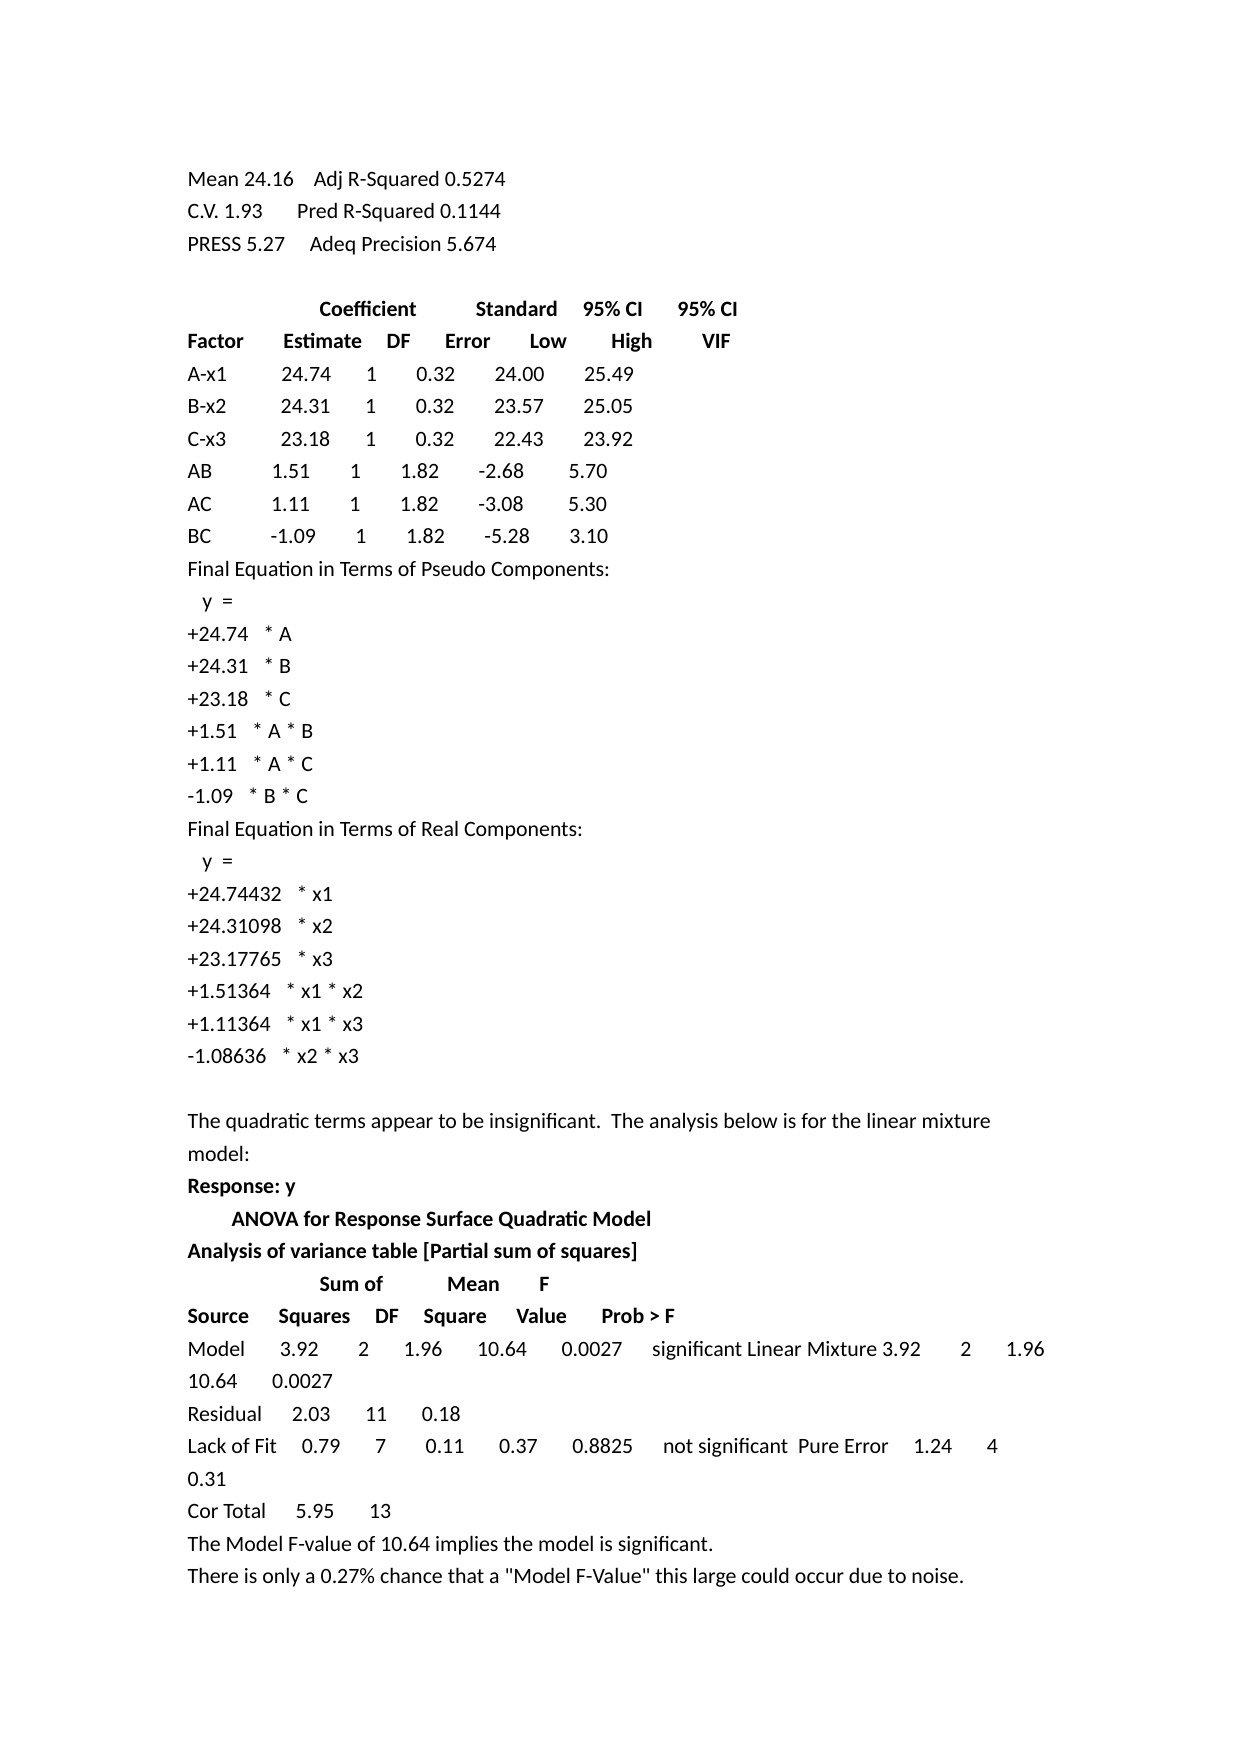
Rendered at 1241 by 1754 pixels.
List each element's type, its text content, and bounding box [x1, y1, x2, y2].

text AC 1.11 1 1.82 -3.08 5.30 [187, 487, 1053, 519]
text Sum of Mean F [187, 1267, 1053, 1299]
text Factor Estimate DF Error Low High VIF [187, 324, 1053, 357]
text Final Equation in Terms of Real Components: [187, 812, 1053, 844]
text Response: y [187, 1169, 1053, 1202]
text Source Squares DF Square Value Prob > F [187, 1299, 1053, 1332]
text Lack of Fit 0.79 7 0.11 0.37 0.8825 not significant Pure Error 1.24 4 0.31 [187, 1429, 1053, 1494]
text C.V. 1.93 Pred R-Squared 0.1144 [187, 194, 1053, 227]
text +24.31098 * x2 [187, 909, 1053, 942]
text +1.51364 * x1 * x2 [187, 974, 1053, 1007]
text +23.18 * C [187, 682, 1053, 714]
text +24.74432 * x1 [187, 877, 1053, 909]
text There is only a 0.27% chance that a "Model F-Value" this large could occur due to noise. [187, 1559, 1053, 1592]
text Mean 24.16 Adj R-Squared 0.5274 [187, 162, 1053, 194]
text AB 1.51 1 1.82 -2.68 5.70 [187, 454, 1053, 487]
text y = [187, 584, 1053, 617]
text -1.09 * B * C [187, 779, 1053, 812]
text The quadratic terms appear to be insignificant. The analysis below is for the linear mixture model: [187, 1104, 1053, 1169]
text Model 3.92 2 1.96 10.64 0.0027 significant Linear Mixture 3.92 2 1.96 10.64 0.0027 [187, 1332, 1053, 1397]
text -1.08636 * x2 * x3 [187, 1039, 1053, 1072]
text Analysis of variance table [Partial sum of squares] [187, 1234, 1053, 1267]
text BC -1.09 1 1.82 -5.28 3.10 [187, 519, 1053, 552]
text A-x1 24.74 1 0.32 24.00 25.49 [187, 357, 1053, 389]
text +24.74 * A [187, 617, 1053, 649]
text Residual 2.03 11 0.18 [187, 1397, 1053, 1429]
text y = [187, 844, 1053, 877]
text PRESS 5.27 Adeq Precision 5.674 [187, 227, 1053, 259]
text +1.11364 * x1 * x3 [187, 1007, 1053, 1039]
text +1.11 * A * C [187, 747, 1053, 779]
text Final Equation in Terms of Pseudo Components: [187, 552, 1053, 584]
text +1.51 * A * B [187, 714, 1053, 747]
text C-x3 23.18 1 0.32 22.43 23.92 [187, 422, 1053, 454]
text The Model F-value of 10.64 implies the model is significant. [187, 1527, 1053, 1559]
text ANOVA for Response Surface Quadratic Model [187, 1202, 1053, 1234]
text +24.31 * B [187, 649, 1053, 682]
text Coefficient Standard 95% CI 95% CI [187, 292, 1053, 324]
text Cor Total 5.95 13 [187, 1494, 1053, 1527]
text B-x2 24.31 1 0.32 23.57 25.05 [187, 389, 1053, 422]
text +23.17765 * x3 [187, 942, 1053, 974]
